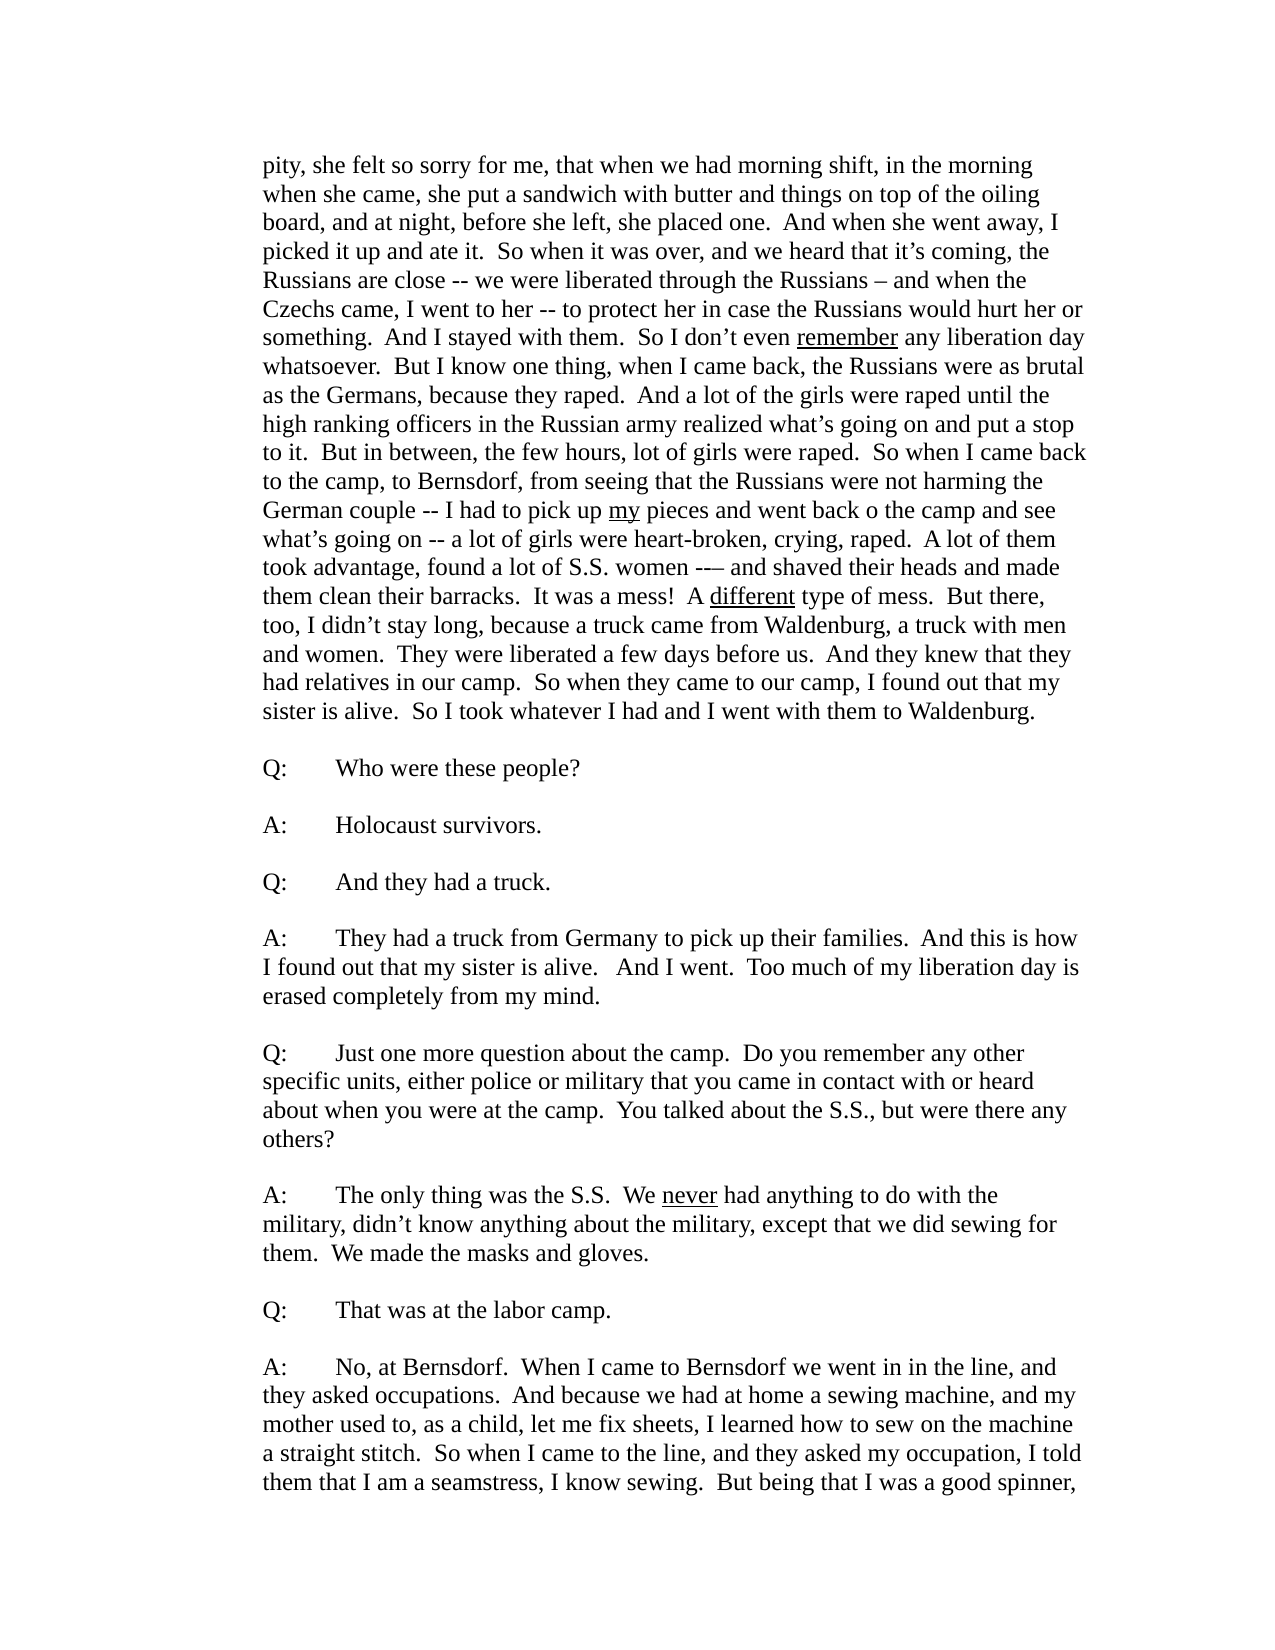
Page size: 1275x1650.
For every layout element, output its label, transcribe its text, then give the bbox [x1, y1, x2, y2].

text A: No. I tell you what, I don’t even remember my liberation date. I don’t know if it’s psychologically I erased it, but I know that when the time came close, the S.S. slowly disappeared. And we were left alone. And all of a sudden, after a couple of days, the Czechs came -- a lot of Czech people came --to take some Jewish girls from Arnau, from our first camp. Came for a lot of Jewish girls, and I went with, because I had somebody in Arnau -- a family -- which is a story too big maybe to put on tape, where they helped me during the two years too. This is why I didn’t suffer any hunger. Maybe others were hungry, I was not. Because I was again lucky that I was placed to a machine with the manager’s wife, and she was the finest woman I could ever meet. They were childless. And she had such pity, she felt so sorry for me, that when we had morning shift, in the morning when she came, she put a sandwich with butter and things on top of the oiling board, and at night, before she left, she placed one. And when she went away, I picked it up and ate it. So when it was over, and we heard that it’s coming, the Russians are close -- we were liberated through the Russians – and when the Czechs came, I went to her -- to protect her in case the Russians would hurt her or something. And I stayed with them. So I don’t even remember any liberation day whatsoever. But I know one thing, when I came back, the Russians were as brutal as the Germans, because they raped. And a lot of the girls were raped until the high ranking officers in the Russian army realized what’s going on and put a stop to it. But in between, the few hours, lot of girls were raped. So when I came back to the camp, to Bernsdorf, from seeing that the Russians were not harming the German couple -- I had to pick up my pieces and went back o the camp and see what’s going on -- a lot of girls were heart-broken, crying, raped. A lot of them took advantage, found a lot of S.S. women --– and shaved their heads and made them clean their barracks. It was a mess! A different type of mess. But there, too, I didn’t stay long, because a truck came from Waldenburg, a truck with men and women. They were liberated a few days before us. And they knew that they had relatives in our camp. So when they came to our camp, I found out that my sister is alive. So I took whatever I had and I went with them to Waldenburg. [262, 294, 1087, 1156]
text Q: Do you remember the names of the major German personnel at the camp? [262, 236, 1087, 265]
text Q: Who were these people? [262, 1185, 1087, 1214]
text Q: And they had a truck. [262, 1300, 1087, 1329]
text A: Holocaust survivors. [262, 1242, 1087, 1271]
text A: They had a truck from Germany to pick up their families. And this is how I found out that my sister is alive. And I went. Too much of my liberation day is erased completely from my mind. [262, 1357, 1087, 1444]
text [262, 150, 1087, 207]
